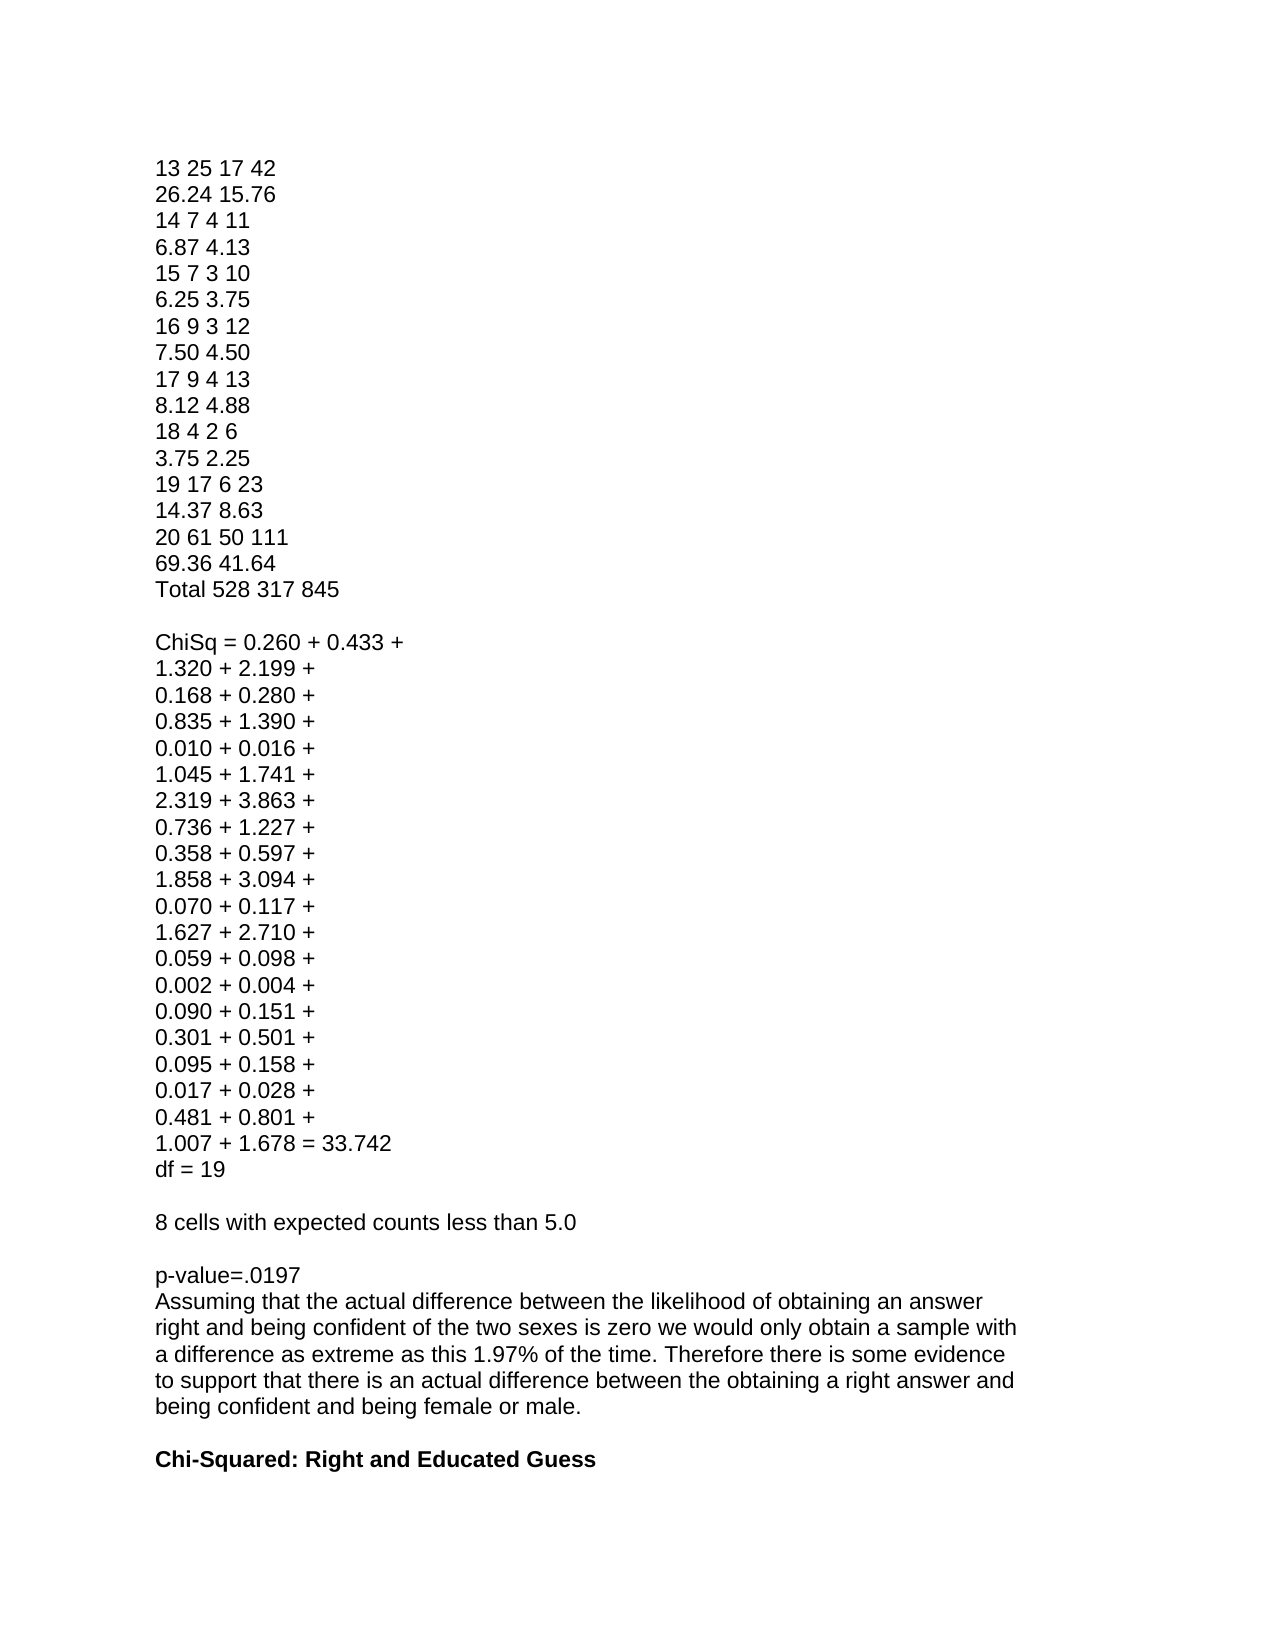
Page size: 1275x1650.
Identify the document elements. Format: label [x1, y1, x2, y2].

table_header [150, 150, 1027, 1477]
